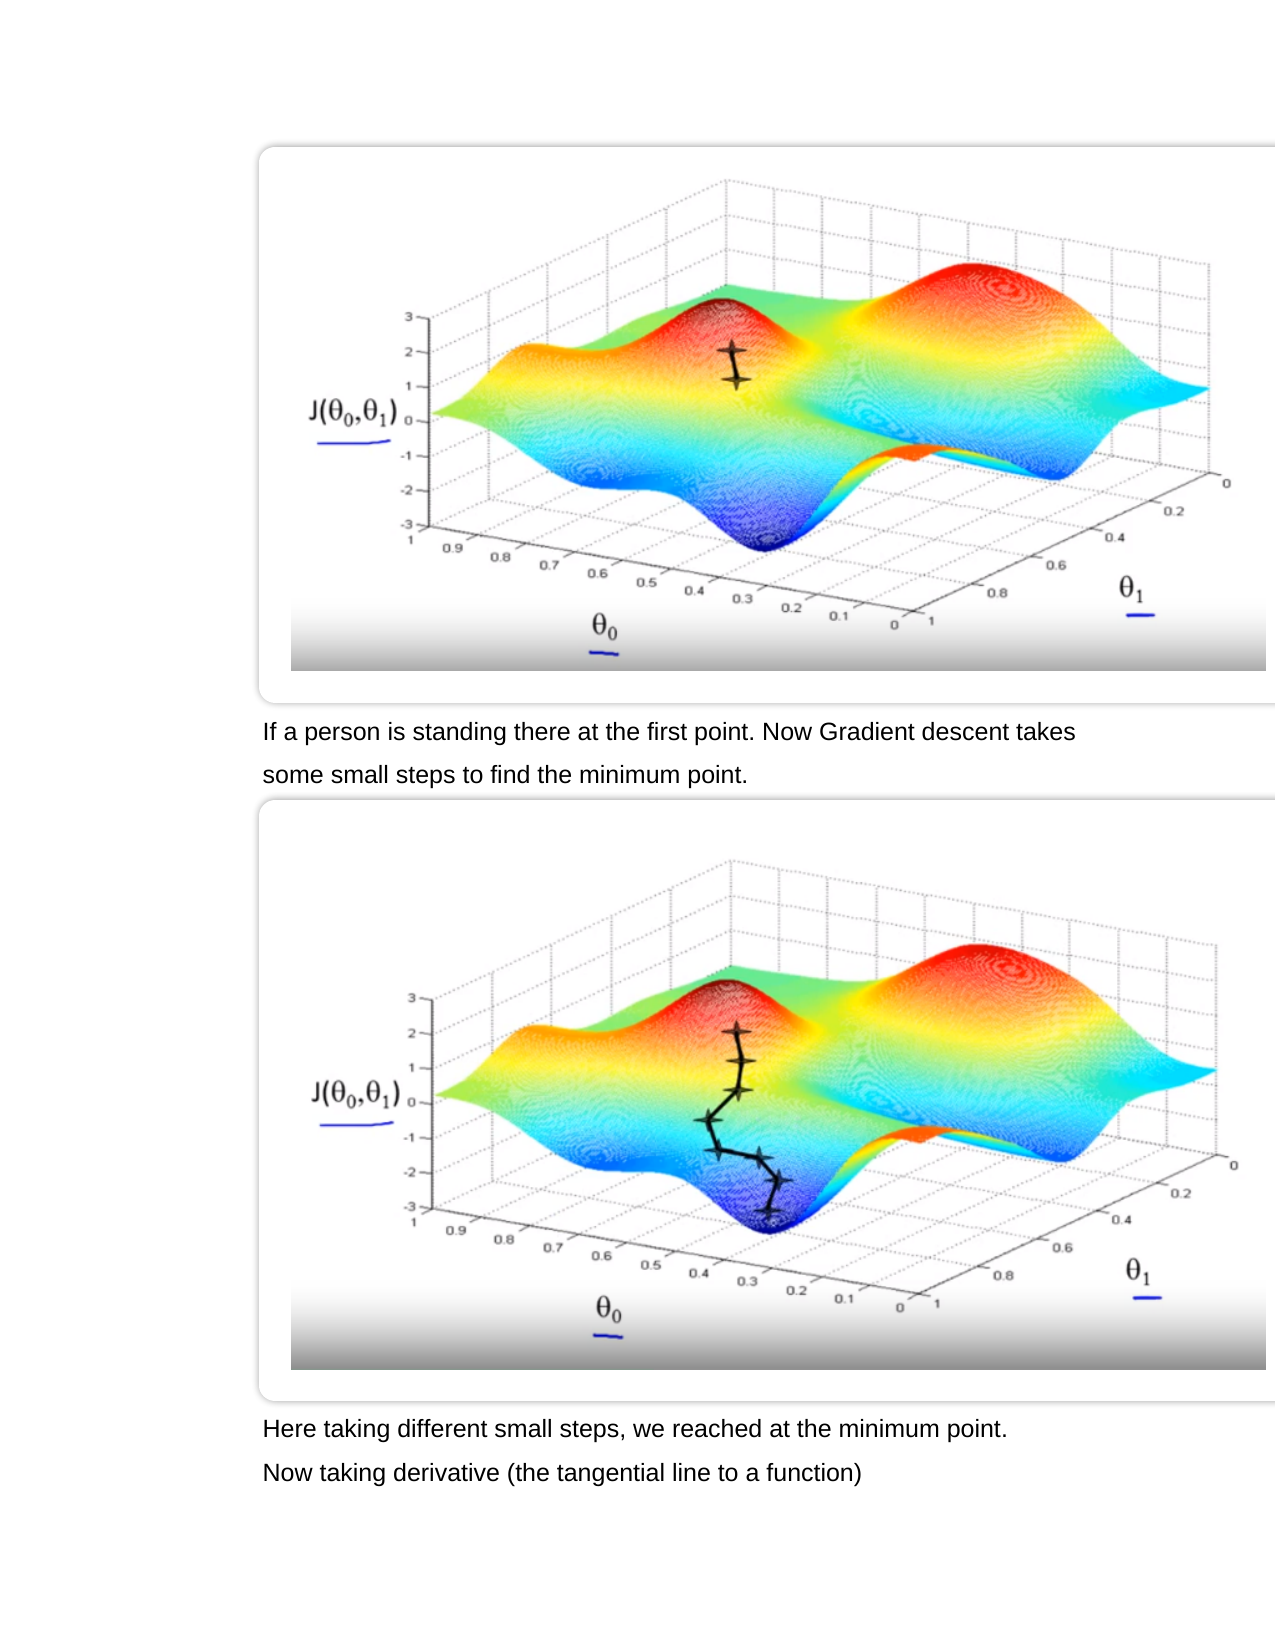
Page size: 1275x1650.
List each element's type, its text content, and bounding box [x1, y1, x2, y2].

picture [291, 832, 1266, 1370]
list Here taking different small steps, we reached at the minimum point. [262, 1414, 1125, 1443]
list If a person is standing there at the first point. Now Gradient descent takes some small steps to find the minimum point. [262, 717, 1125, 789]
list Now taking derivative (the tangential line to a function) [262, 1457, 1125, 1486]
picture [291, 178, 1266, 671]
